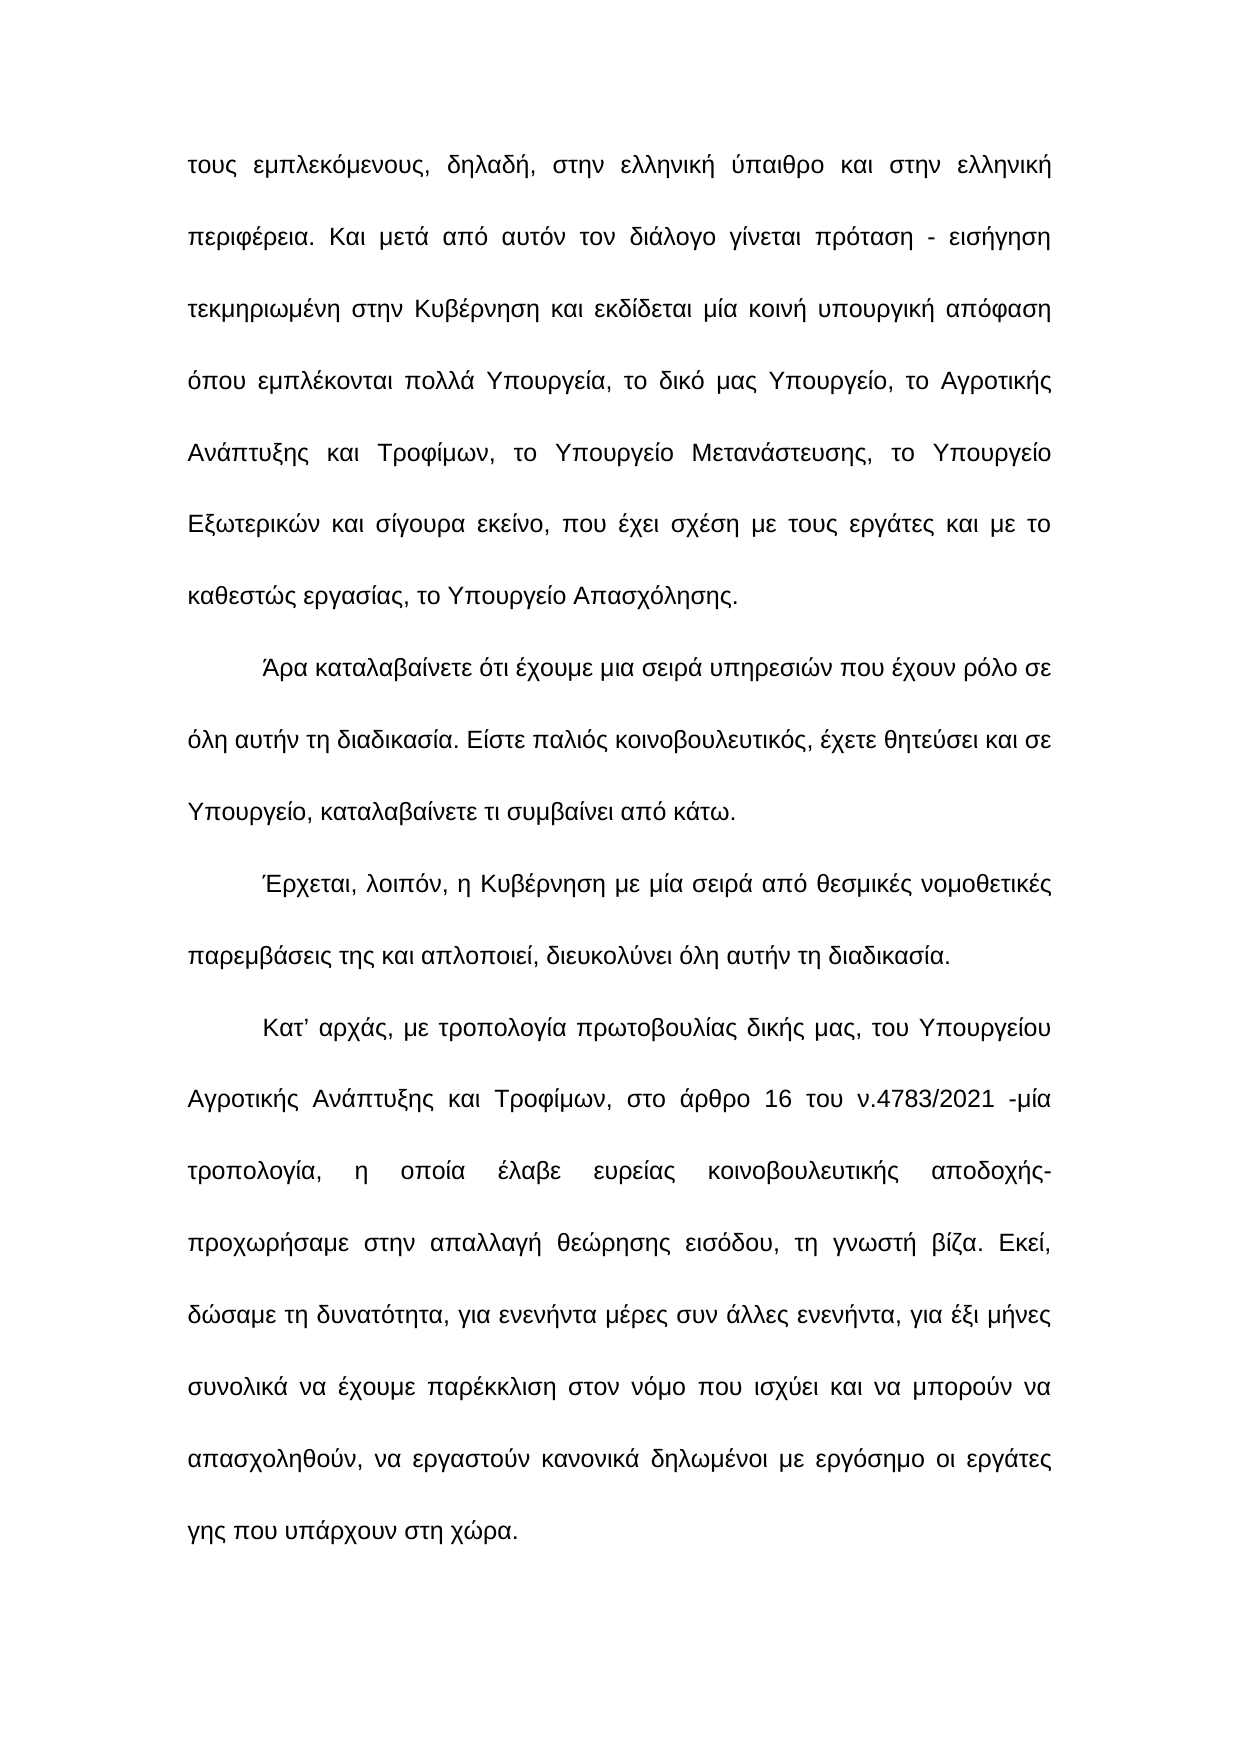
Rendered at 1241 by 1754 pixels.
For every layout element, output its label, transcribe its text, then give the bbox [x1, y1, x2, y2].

text Κατ’ αρχάς, με τροπολογία πρωτοβουλίας δικής μας, του Υπουργείου Αγροτικής Ανάπτυξης και Τροφίμων, στο άρθρο 16 του ν.4783/2021 -μία τροπολογία, η οποία έλαβε ευρείας κοινοβουλευτικής αποδοχής- προχωρήσαμε στην απαλλαγή θεώρησης εισόδου, τη γνωστή βίζα. Εκεί, δώσαμε τη δυνατότητα, για ενενήντα μέρες συν άλλες ενενήντα, για έξι μήνες συνολικά να έχουμε παρέκκλιση στον νόμο που ισχύει και να μπορούν να απασχοληθούν, να εργαστούν κανονικά δηλωμένοι με εργόσημο οι εργάτες γης που υπάρχουν στη χώρα. [187, 1012, 1053, 1544]
text Άρα καταλαβαίνετε ότι έχουμε μια σειρά υπηρεσιών που έχουν ρόλο σε όλη αυτήν τη διαδικασία. Είστε παλιός κοινοβουλευτικός, έχετε θητεύσει και σε Υπουργείο, καταλαβαίνετε τι συμβαίνει από κάτω. [187, 653, 1053, 826]
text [187, 150, 1053, 610]
text Έρχεται, λοιπόν, η Κυβέρνηση με μία σειρά από θεσμικές νομοθετικές παρεμβάσεις της και απλοποιεί, διευκολύνει όλη αυτήν τη διαδικασία. [187, 869, 1053, 969]
